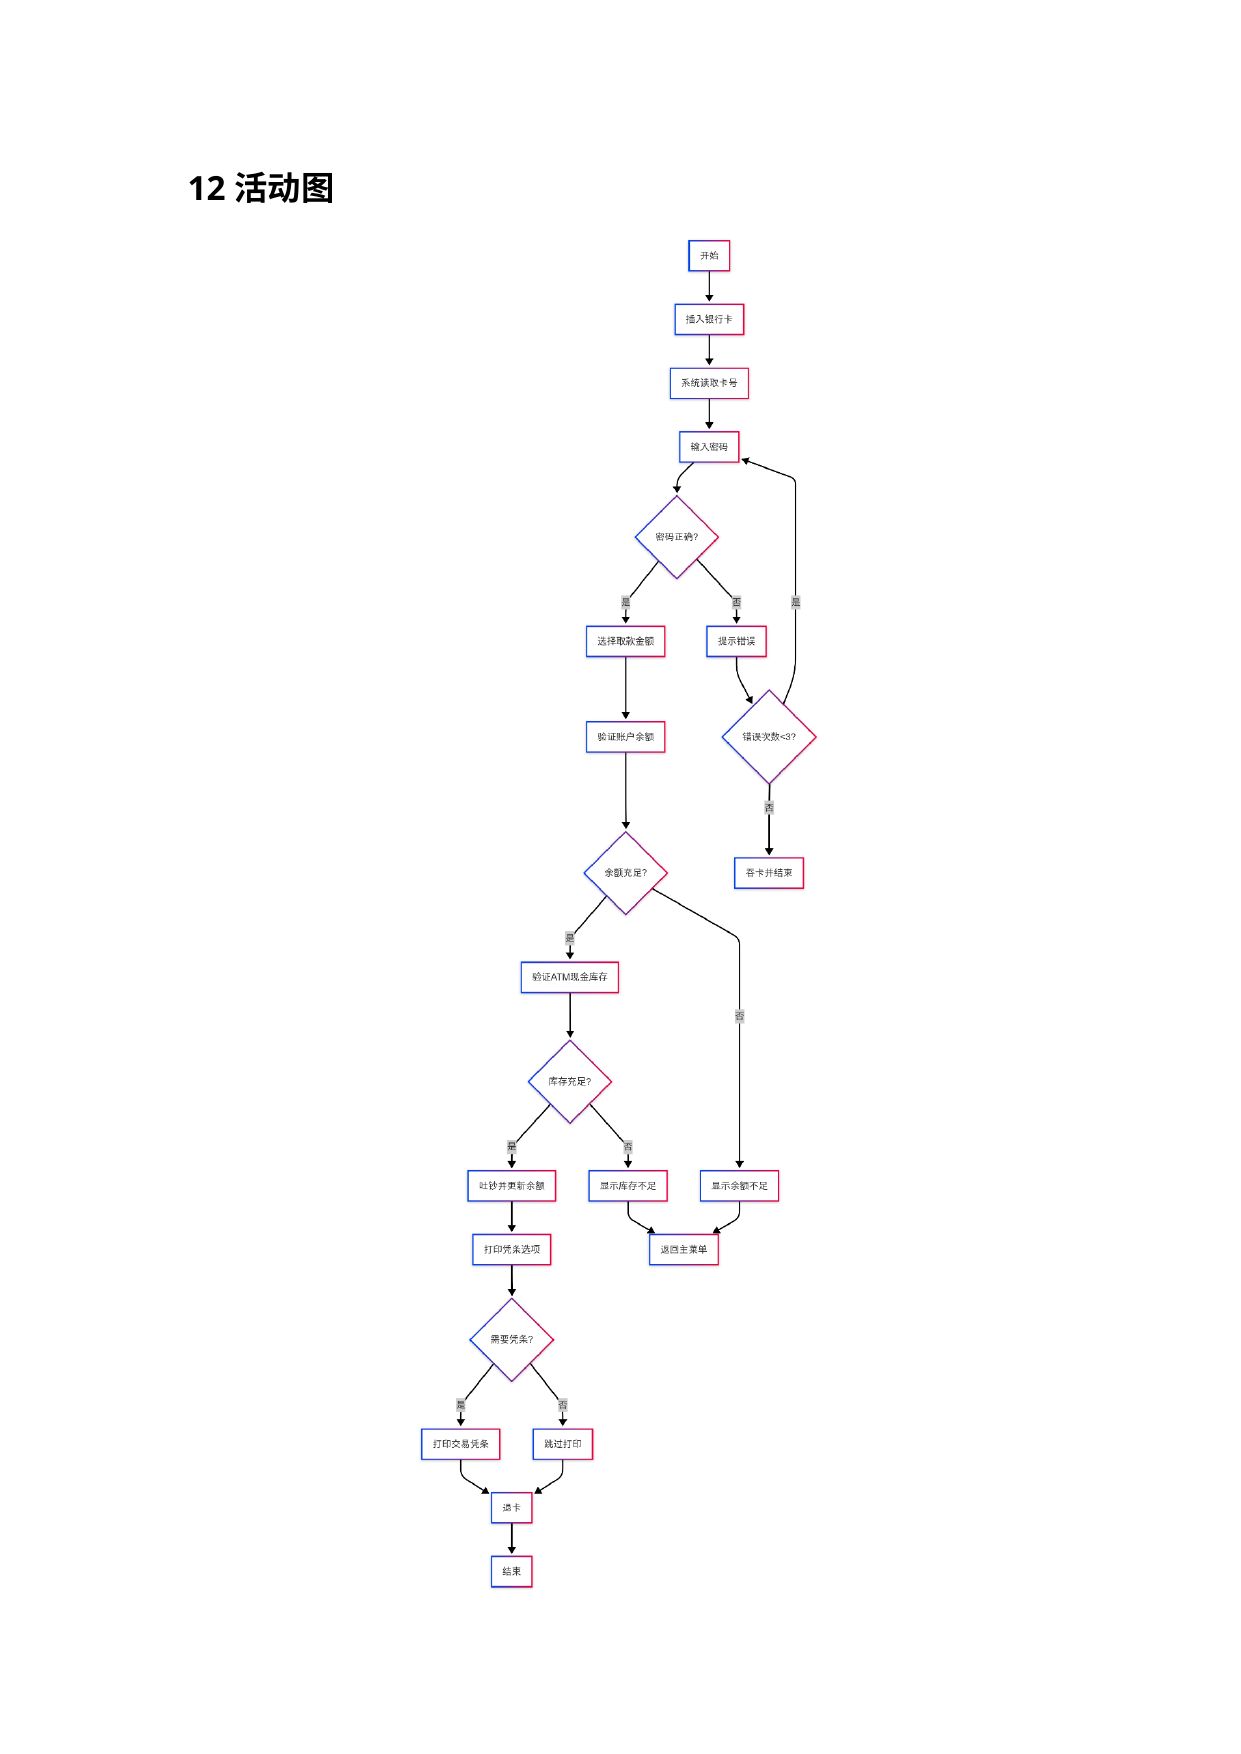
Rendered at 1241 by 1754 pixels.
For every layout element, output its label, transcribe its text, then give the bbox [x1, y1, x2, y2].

picture [416, 235, 824, 1601]
subtitle 12 活动图 [187, 162, 1053, 210]
